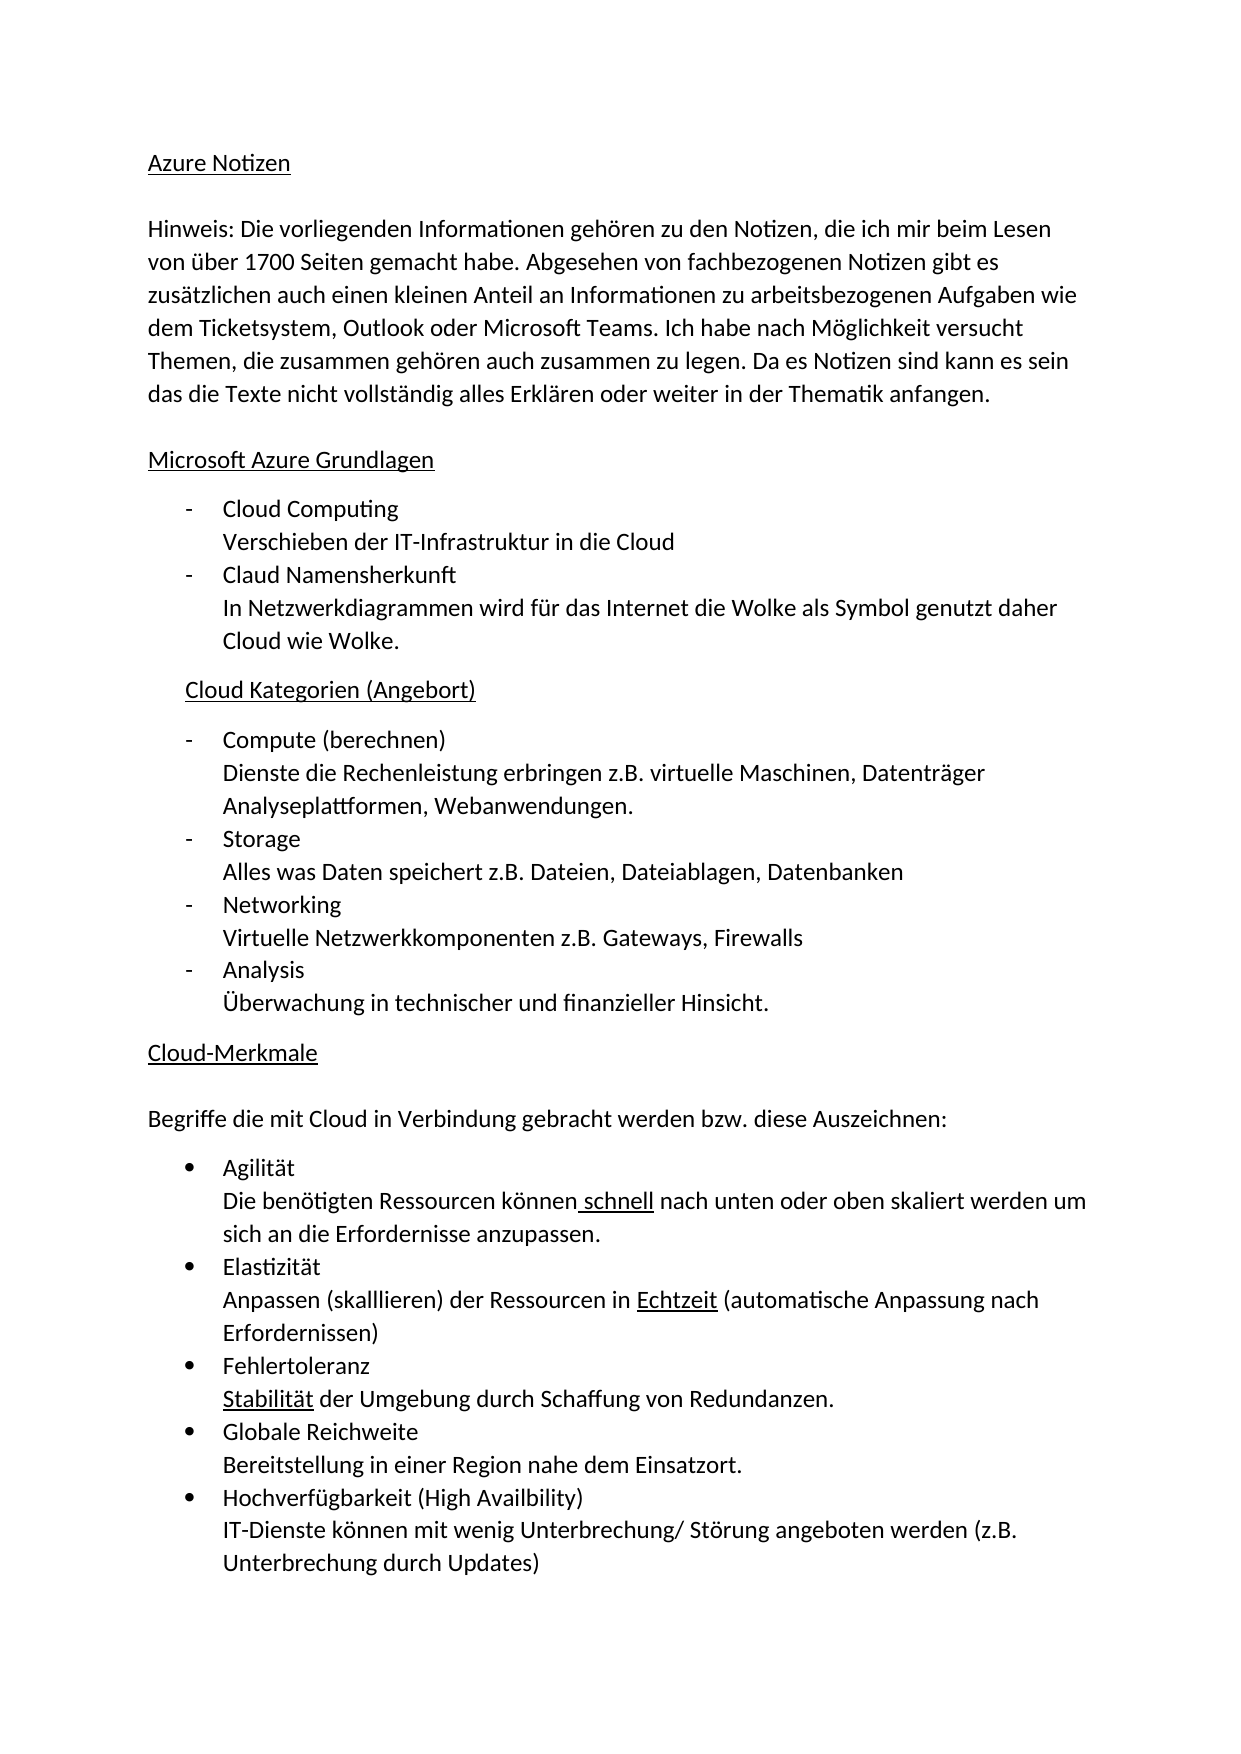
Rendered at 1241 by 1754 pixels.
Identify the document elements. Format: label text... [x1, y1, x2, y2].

list Compute (berechnen) Dienste die Rechenleistung erbringen z.B. virtuelle Maschinen, Datenträger Analyseplattformen, Webanwendungen. [185, 724, 1093, 821]
list Cloud Computing Verschieben der IT-Infrastruktur in die Cloud [185, 493, 1093, 557]
list Analysis Überwachung in technischer und finanzieller Hinsicht. [185, 955, 1093, 1018]
list Networking Virtuelle Netzwerkkomponenten z.B. Gateways, Firewalls [185, 889, 1093, 952]
list Fehlertoleranz Stabilität der Umgebung durch Schaffung von Redundanzen. [185, 1350, 1093, 1413]
text Cloud-Merkmale Begriffe die mit Cloud in Verbindung gebracht werden bzw. diese Auszeichnen: [148, 1037, 1093, 1133]
text Cloud Kategorien (Angebort) [185, 675, 1093, 705]
list Agilität Die benötigten Ressourcen können schnell nach unten oder oben skaliert werden um sich an die Erfordernisse anzupassen. [185, 1153, 1093, 1249]
list Hochverfügbarkeit (High Availbility) IT-Dienste können mit wenig Unterbrechung/ Störung angeboten werden (z.B. Unterbrechung durch Updates) [185, 1482, 1093, 1578]
text Azure Notizen Hinweis: Die vorliegenden Informationen gehören zu den Notizen, die ich mir beim Lesen von über 1700 Seiten gemacht habe. Abgesehen von fachbezogenen Notizen gibt es zusätzlichen auch einen kleinen Anteil an Informationen zu arbeitsbezogenen Aufgaben wie dem Ticketsystem, Outlook oder Microsoft Teams. Ich habe nach Möglichkeit versucht Themen, die zusammen gehören auch zusammen zu legen. Da es Notizen sind kann es sein das die Texte nicht vollständig alles Erklären oder weiter in der Thematik anfangen. Microsoft Azure Grundlagen [148, 148, 1093, 474]
list Elastizität Anpassen (skalllieren) der Ressourcen in Echtzeit (automatische Anpassung nach Erfordernissen) [185, 1251, 1093, 1348]
list Claud Namensherkunft In Netzwerkdiagrammen wird für das Internet die Wolke als Symbol genutzt daher Cloud wie Wolke. [185, 559, 1093, 656]
list Storage Alles was Daten speichert z.B. Dateien, Dateiablagen, Datenbanken [185, 823, 1093, 886]
list Globale Reichweite Bereitstellung in einer Region nahe dem Einsatzort. [185, 1416, 1093, 1479]
